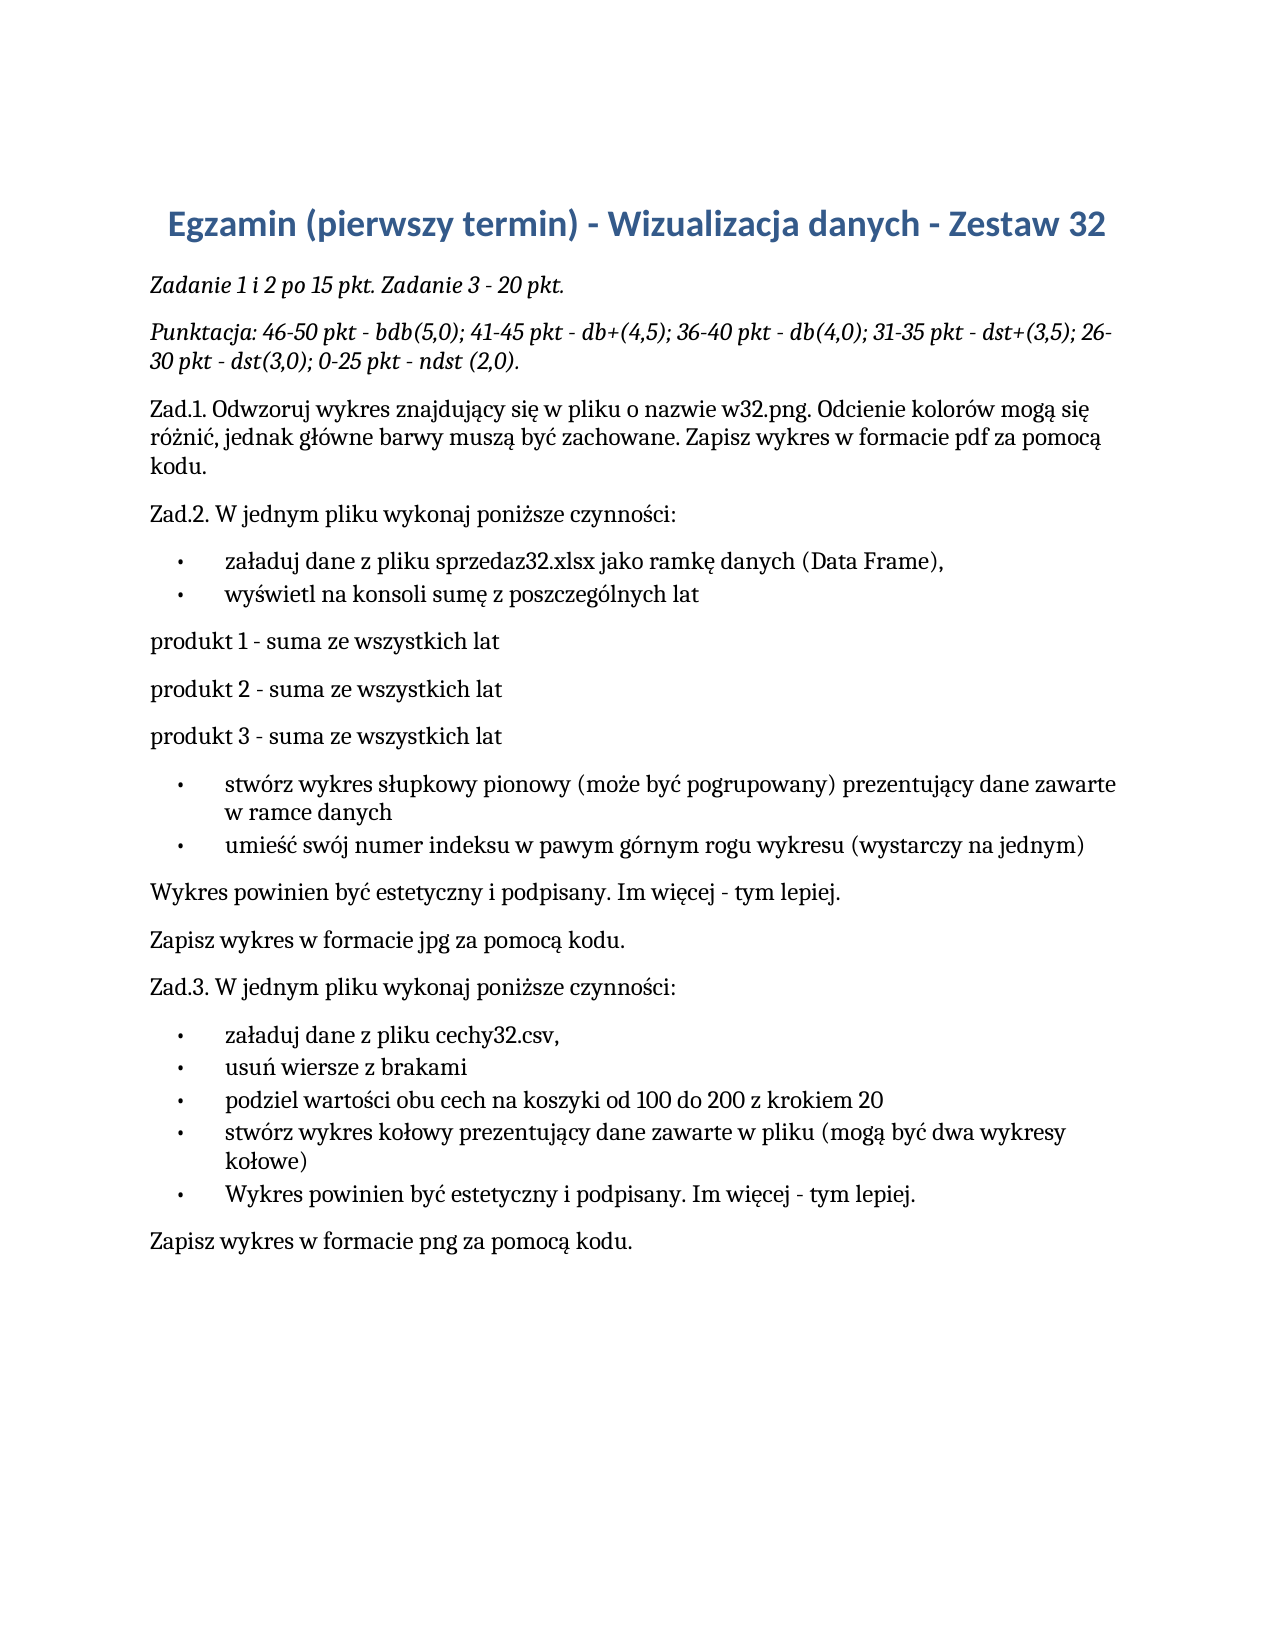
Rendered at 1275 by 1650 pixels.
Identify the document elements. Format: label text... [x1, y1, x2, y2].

list usuń wiersze z brakami [175, 1053, 1125, 1082]
list załaduj dane z pliku sprzedaz32.xlsx jako ramkę danych (Data Frame), [175, 547, 1125, 576]
list podziel wartości obu cech na koszyki od 100 do 200 z krokiem 20 [175, 1086, 1125, 1114]
list wyświetl na konsoli sumę z poszczególnych lat [175, 579, 1125, 608]
text Zapisz wykres w formacie png za pomocą kodu. [150, 1227, 1125, 1256]
text produkt 2 - suma ze wszystkich lat [150, 674, 1125, 703]
text Wykres powinien być estetyczny i podpisany. Im więcej - tym lepiej. [150, 878, 1125, 907]
list stwórz wykres słupkowy pionowy (może być pogrupowany) prezentujący dane zawarte w ramce danych [175, 769, 1125, 827]
list umieść swój numer indeksu w pawym górnym rogu wykresu (wystarczy na jednym) [175, 831, 1125, 859]
text Zapisz wykres w formacie jpg za pomocą kodu. [150, 926, 1125, 954]
text Zad.3. W jednym pliku wykonaj poniższe czynności: [150, 973, 1125, 1002]
list stwórz wykres kołowy prezentujący dane zawarte w pliku (mogą być dwa wykresy kołowe) [175, 1118, 1125, 1176]
text Zad.2. W jednym pliku wykonaj poniższe czynności: [150, 499, 1125, 528]
text Punktacja: 46-50 pkt - bdb(5,0); 41-45 pkt - db+(4,5); 36-40 pkt - db(4,0); 31-35 pkt - dst+(3,5); 26-30 pkt - dst(3,0); 0-25 pkt - ndst (2,0). [150, 318, 1125, 376]
list załaduj dane z pliku cechy32.csv, [175, 1021, 1125, 1049]
text produkt 1 - suma ze wszystkich lat [150, 627, 1125, 656]
text Zad.1. Odwzoruj wykres znajdujący się w pliku o nazwie w32.png. Odcienie kolorów mogą się różnić, jednak główne barwy muszą być zachowane. Zapisz wykres w formacie pdf za pomocą kodu. [150, 394, 1125, 481]
text Zadanie 1 i 2 po 15 pkt. Zadanie 3 - 20 pkt. [150, 271, 1125, 299]
text produkt 3 - suma ze wszystkich lat [150, 722, 1125, 751]
title Egzamin (pierwszy termin) - Wizualizacja danych - Zestaw 32 [150, 200, 1125, 246]
list Wykres powinien być estetyczny i podpisany. Im więcej - tym lepiej. [175, 1179, 1125, 1208]
